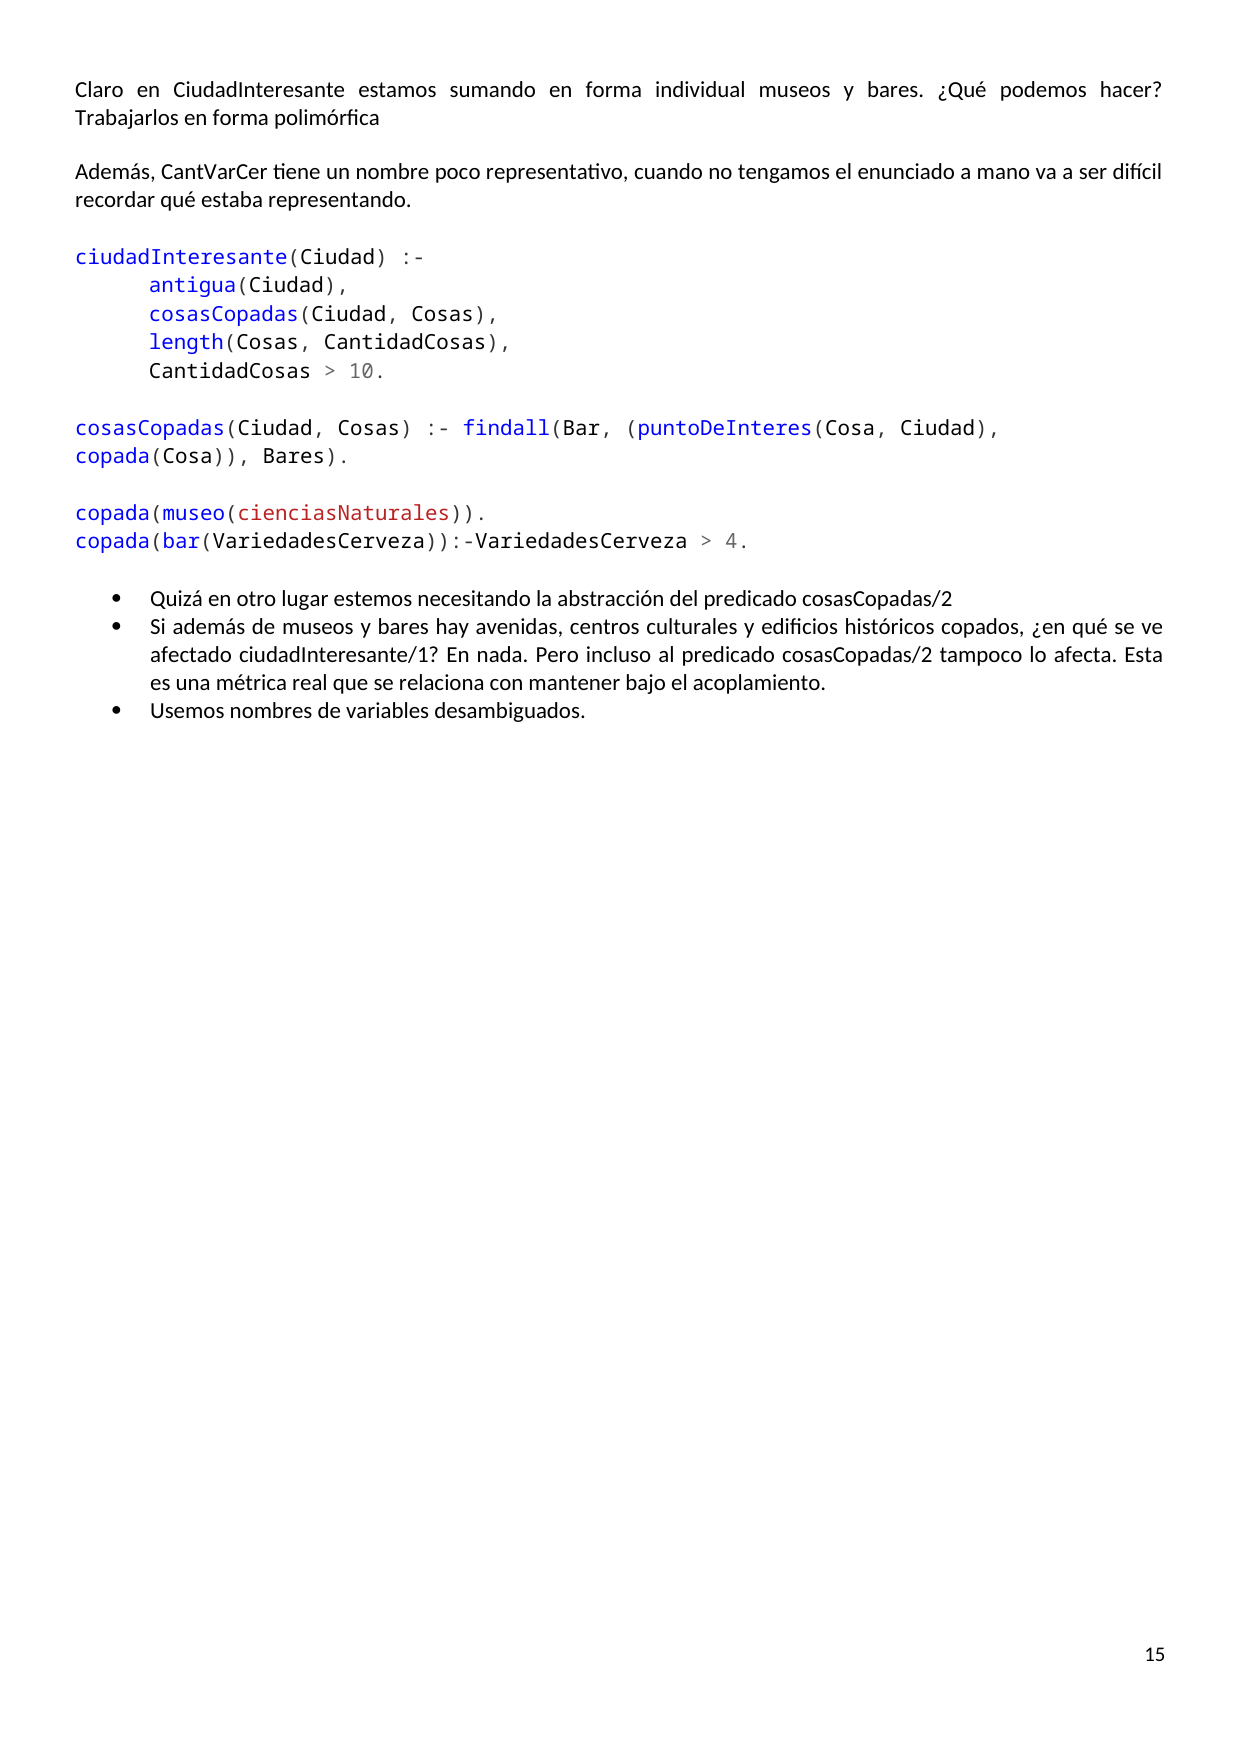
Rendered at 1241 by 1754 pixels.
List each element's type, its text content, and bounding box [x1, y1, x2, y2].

title cosasCopadas(Ciudad, Cosas) :- findall(Bar, (puntoDeInteres(Cosa, Ciudad), copada(Cosa)), Bares). copada(museo(cienciasNaturales)). copada(bar(VariedadesCerveza)):-VariedadesCerveza > 4. [75, 384, 1165, 555]
list Quizá en otro lugar estemos necesitando la abstracción del predicado cosasCopadas/2 [112, 584, 1165, 612]
list Usemos nombres de variables desambiguados. [112, 696, 1165, 724]
list Si además de museos y bares hay avenidas, centros culturales y edificios históricos copados, ¿en qué se ve afectado ciudadInteresante/1? En nada. Pero incluso al predicado cosasCopadas/2 tampoco lo afecta. Esta es una métrica real que se relaciona con mantener bajo el acoplamiento. [112, 612, 1165, 696]
title ciudadInteresante(Ciudad) :- antigua(Ciudad), cosasCopadas(Ciudad, Cosas), length(Cosas, CantidadCosas), CantidadCosas > 10. [75, 242, 1165, 384]
text Además, CantVarCer tiene un nombre poco representativo, cuando no tengamos el enunciado a mano va a ser difícil recordar qué estaba representando. [75, 157, 1165, 213]
text Claro en CiudadInteresante estamos sumando en forma individual museos y bares. ¿Qué podemos hacer? Trabajarlos en forma polimórfica [75, 75, 1165, 131]
